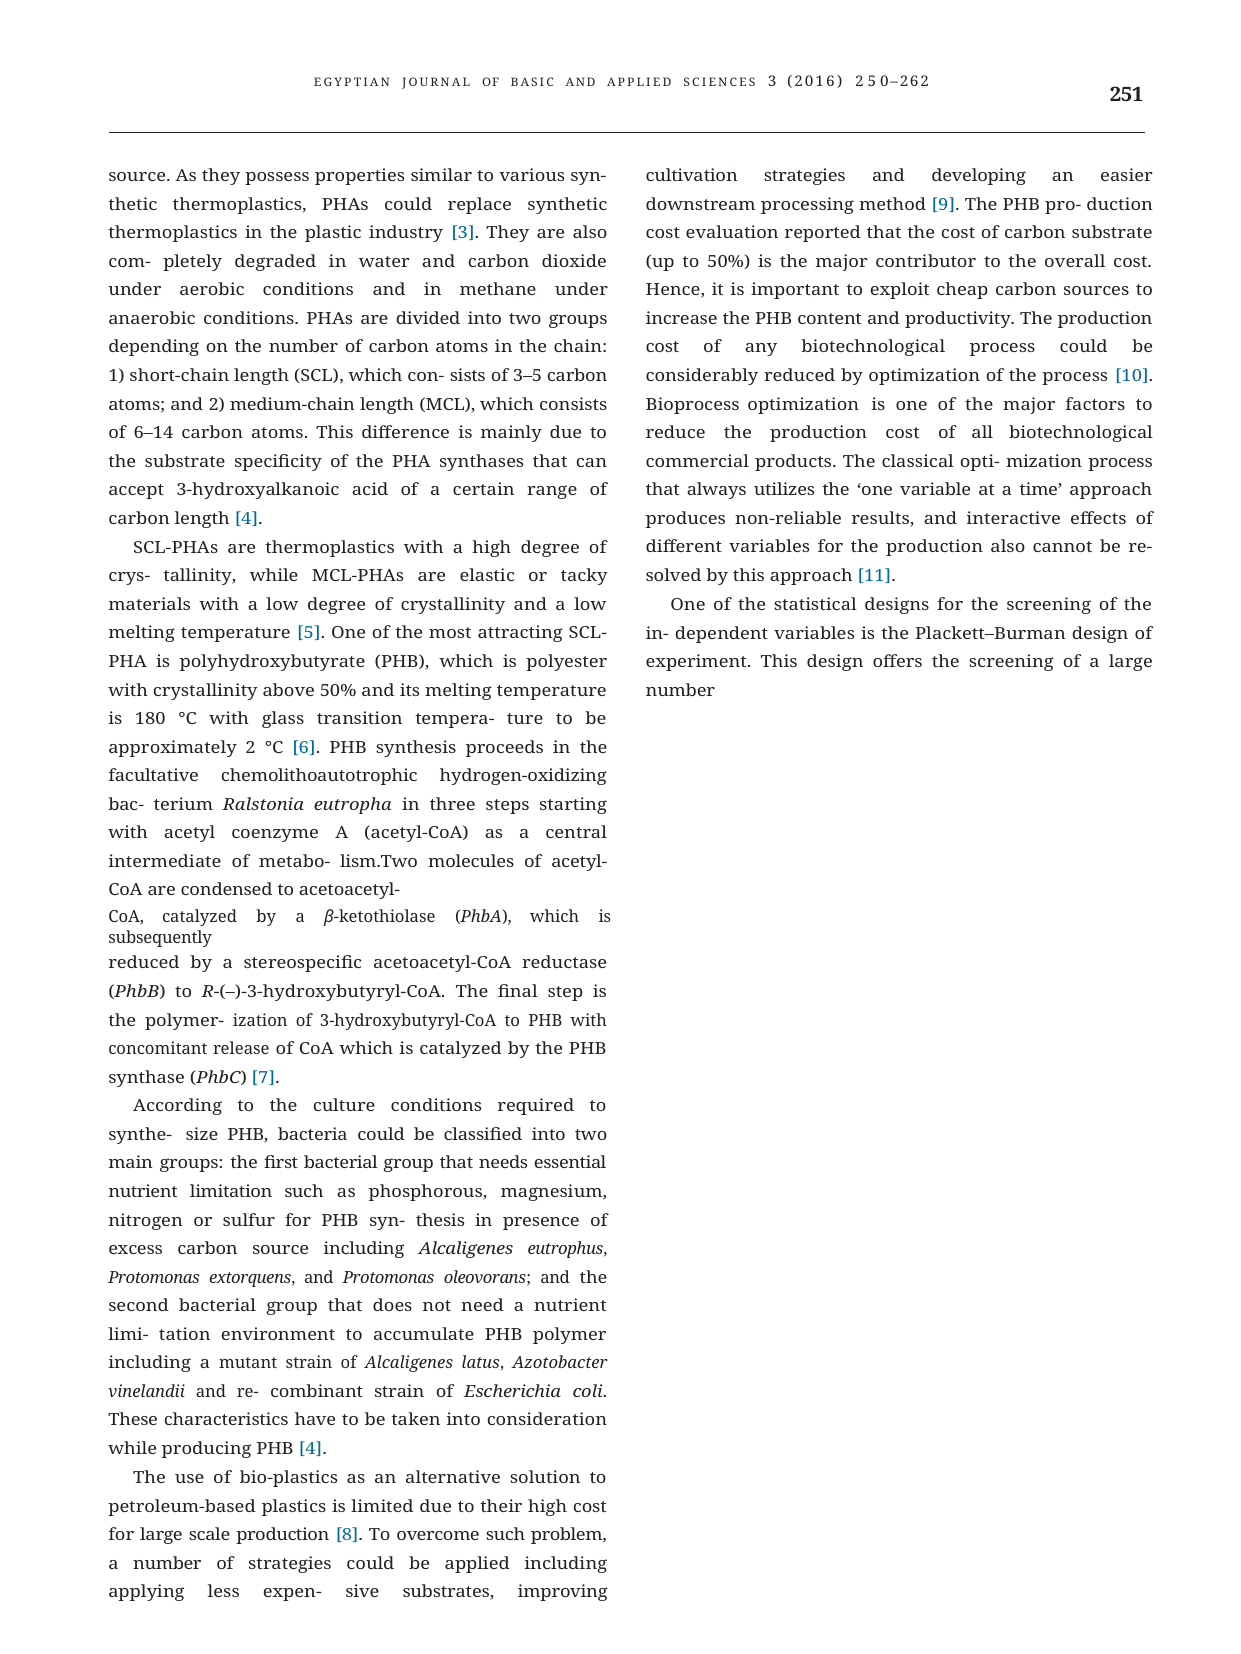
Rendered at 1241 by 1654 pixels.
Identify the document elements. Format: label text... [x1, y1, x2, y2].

text CoA, catalyzed by a β-ketothiolase (PhbA), which is subsequently [108, 906, 612, 947]
text source. As they possess properties similar to various syn- thetic thermoplastics, PHAs could replace synthetic thermoplastics in the plastic industry [3]. They are also com- pletely degraded in water and carbon dioxide under aerobic conditions and in methane under anaerobic conditions. PHAs are divided into two groups depending on the number of carbon atoms in the chain: 1) short-chain length (SCL), which con- sists of 3–5 carbon atoms; and 2) medium-chain length (MCL), which consists of 6–14 carbon atoms. This difference is mainly due to the substrate specificity of the PHA synthases that can accept 3-hydroxyalkanoic acid of a certain range of carbon length [4]. [108, 164, 608, 529]
text egyptian journal of basic and applied sciences 3 (2016) 2 5 0–262 [313, 71, 941, 91]
picture [305, 1443, 311, 1451]
text SCL-PHAs are thermoplastics with a high degree of crys- tallinity, while MCL-PHAs are elastic or tacky materials with a low degree of crystallinity and a low melting temperature [5]. One of the most attracting SCL-PHA is polyhydroxybutyrate (PHB), which is polyester with crystallinity above 50% and its melting temperature is 180 °C with glass transition tempera- ture to be approximately 2 °C [6]. PHB synthesis proceeds in the facultative chemolithoautotrophic hydrogen-oxidizing bac- terium Ralstonia eutropha in three steps starting with acetyl coenzyme A (acetyl-CoA) as a central intermediate of metabo- lism.Two molecules of acetyl-CoA are condensed to acetoacetyl- [108, 535, 607, 901]
text reduced by a stereospecific acetoacetyl-CoA reductase (PhbB) to R-(–)-3-hydroxybutyryl-CoA. The final step is the polymer- ization of 3-hydroxybutyryl-CoA to PHB with concomitant release of CoA which is catalyzed by the PHB synthase (PhbC) [7]. [108, 951, 607, 1088]
text The use of bio-plastics as an alternative solution to petroleum-based plastics is limited due to their high cost for large scale production [8]. To overcome such problem, a number of strategies could be applied including applying less expen- sive substrates, improving cultivation strategies and developing an easier downstream processing method [9]. The PHB pro- duction cost evaluation reported that the cost of carbon substrate (up to 50%) is the major contributor to the overall cost. Hence, it is important to exploit cheap carbon sources to increase the PHB content and productivity. The production cost of any biotechnological process could be considerably reduced by optimization of the process [10]. Bioprocess optimization is one of the major factors to reduce the production cost of all biotechnological commercial products. The classical opti- mization process that always utilizes the ‘one variable at a time’ approach produces non-reliable results, and interactive effects of different variables for the production also cannot be re- solved by this approach [11]. [108, 1466, 608, 1602]
text The use of bio-plastics as an alternative solution to petroleum-based plastics is limited due to their high cost for large scale production [8]. To overcome such problem, a number of strategies could be applied including applying less expen- sive substrates, improving cultivation strategies and developing an easier downstream processing method [9]. The PHB pro- duction cost evaluation reported that the cost of carbon substrate (up to 50%) is the major contributor to the overall cost. Hence, it is important to exploit cheap carbon sources to increase the PHB content and productivity. The production cost of any biotechnological process could be considerably reduced by optimization of the process [10]. Bioprocess optimization is one of the major factors to reduce the production cost of all biotechnological commercial products. The classical opti- mization process that always utilizes the ‘one variable at a time’ approach produces non-reliable results, and interactive effects of different variables for the production also cannot be re- solved by this approach [11]. [645, 164, 1153, 586]
text According to the culture conditions required to synthe- size PHB, bacteria could be classified into two main groups: the first bacterial group that needs essential nutrient limitation such as phosphorous, magnesium, nitrogen or sulfur for PHB syn- thesis in presence of excess carbon source including Alcaligenes eutrophus, Protomonas extorquens, and Protomonas oleovorans; and the second bacterial group that does not need a nutrient limi- tation environment to accumulate PHB polymer including a mutant strain of Alcaligenes latus, Azotobacter vinelandii and re- combinant strain of Escherichia coli. These characteristics have to be taken into consideration while producing PHB [4]. [108, 1094, 607, 1459]
text 251 [945, 81, 1144, 108]
text One of the statistical designs for the screening of the in- dependent variables is the Plackett–Burman design of experiment. This design offers the screening of a large number [645, 593, 1153, 701]
